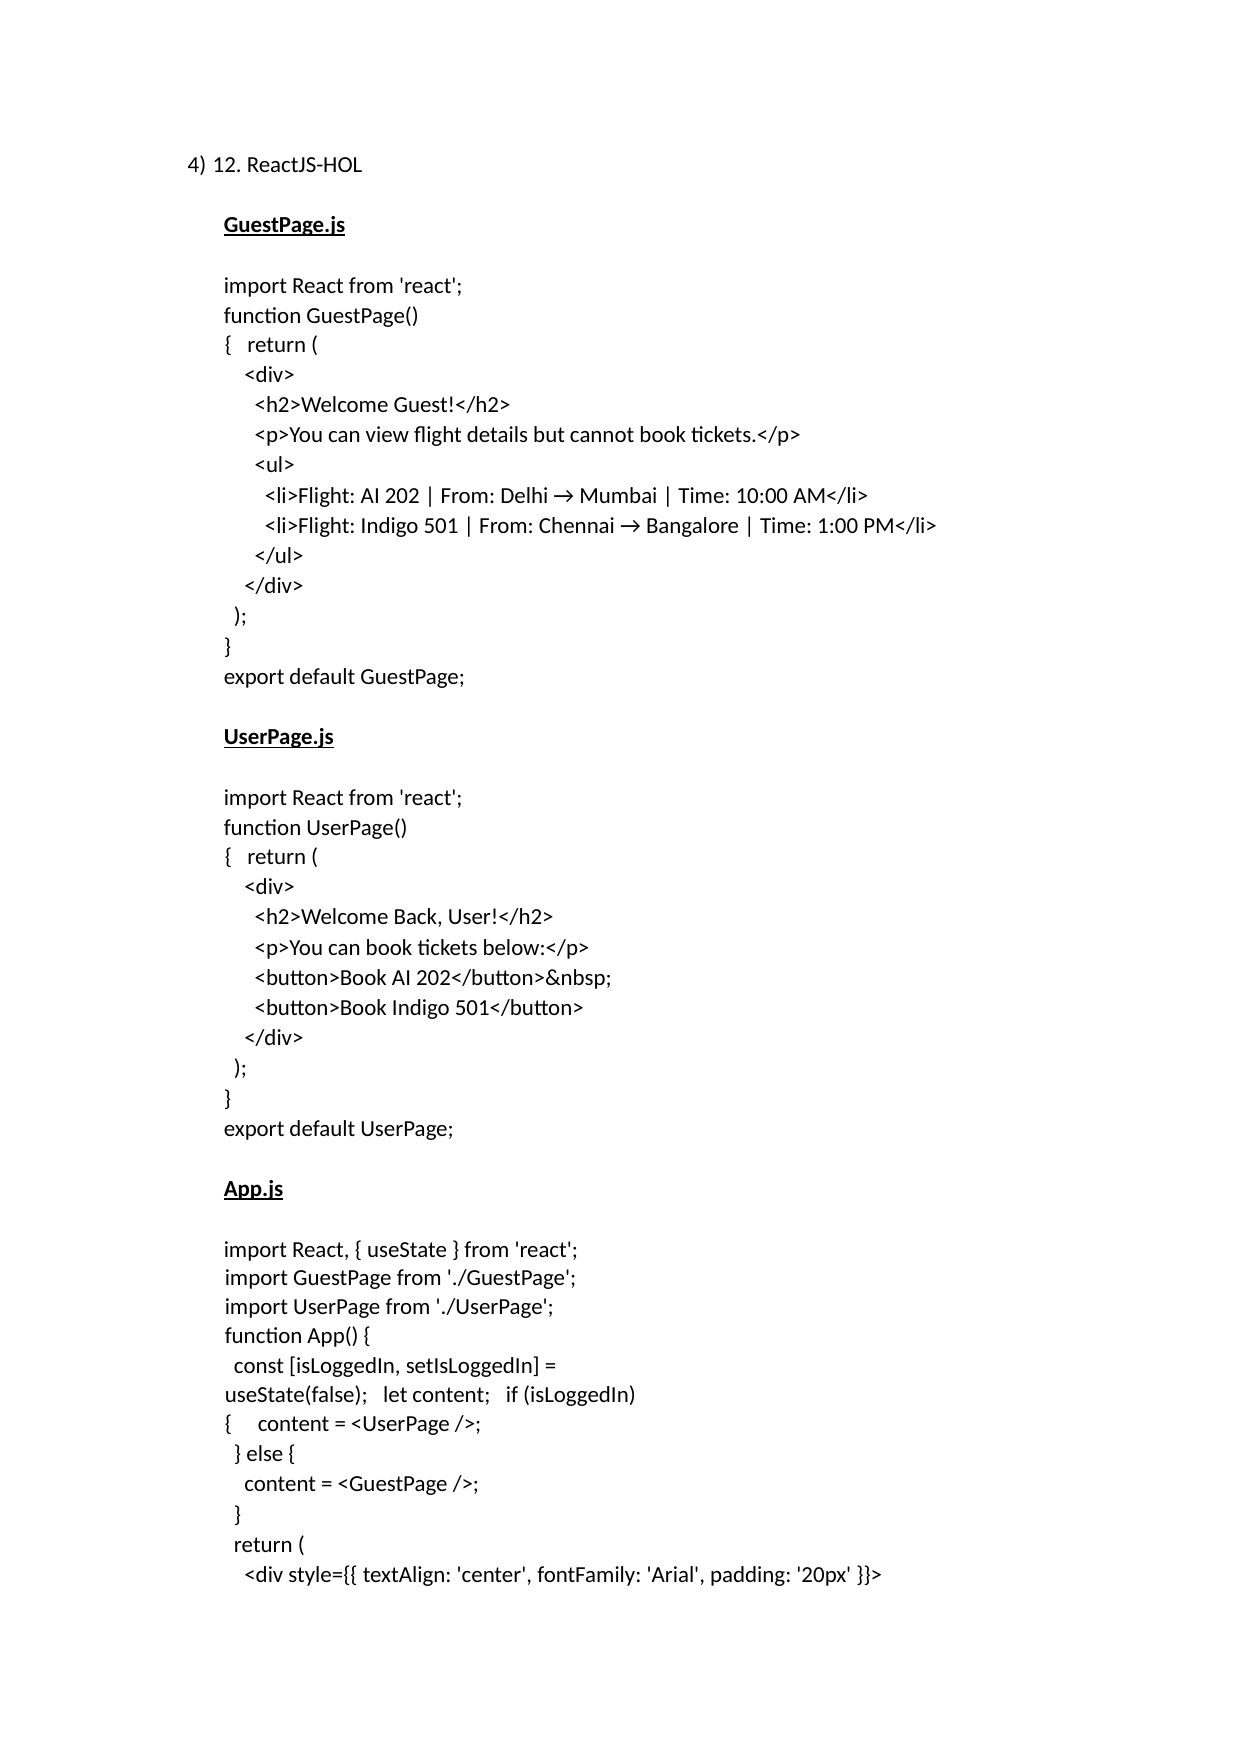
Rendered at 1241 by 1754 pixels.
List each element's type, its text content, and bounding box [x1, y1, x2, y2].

text export default UserPage; [223, 1114, 1078, 1142]
text </ul> [223, 541, 1078, 569]
text <h2>Welcome Back, User!</h2> [223, 902, 1078, 930]
text <p>You can book tickets below:</p> [223, 933, 1078, 961]
text content = <GuestPage />; [223, 1469, 1078, 1498]
text <ul> [223, 451, 1078, 479]
subtitle UserPage.js [223, 722, 1170, 751]
text ); [223, 602, 1078, 630]
text } else { [223, 1439, 1078, 1467]
text } [223, 632, 1078, 660]
subtitle GuestPage.js [223, 210, 1170, 238]
text <li>Flight: Indigo 501 | From: Chennai → Bangalore | Time: 1:00 PM</li> [223, 511, 1170, 539]
text <li>Flight: AI 202 | From: Delhi → Mumbai | Time: 10:00 AM</li> [223, 481, 1170, 509]
text function GuestPage() { return ( [223, 301, 488, 358]
text 4) 12. ReactJS-HOL [187, 150, 1078, 178]
text </div> [223, 1023, 1078, 1051]
text ); [223, 1053, 1078, 1081]
subtitle App.js [223, 1174, 1170, 1202]
text import React, { useState } from 'react'; import GuestPage from './GuestPage'; import UserPage from './UserPage'; function App() { [223, 1235, 624, 1349]
text <div style={{ textAlign: 'center', fontFamily: 'Arial', padding: '20px' }}> [223, 1560, 1078, 1588]
text </div> [223, 571, 1078, 599]
text } [223, 1500, 1078, 1528]
text import React from 'react'; [223, 783, 1078, 811]
text <button>Book Indigo 501</button> [223, 993, 1078, 1021]
text <h2>Welcome Guest!</h2> [223, 390, 1078, 418]
text <button>Book AI 202</button>&nbsp; [223, 963, 1078, 991]
text export default GuestPage; [223, 662, 1078, 690]
text const [isLoggedIn, setIsLoggedIn] = useState(false); let content; if (isLoggedIn) { content = <UserPage />; [223, 1351, 702, 1437]
text <div> [223, 872, 1078, 900]
text <div> [223, 360, 1078, 388]
text import React from 'react'; [223, 271, 1078, 299]
text function UserPage() { return ( [223, 813, 477, 870]
text <p>You can view flight details but cannot book tickets.</p> [223, 420, 1078, 448]
text } [223, 1084, 1078, 1112]
text return ( [223, 1530, 1078, 1558]
